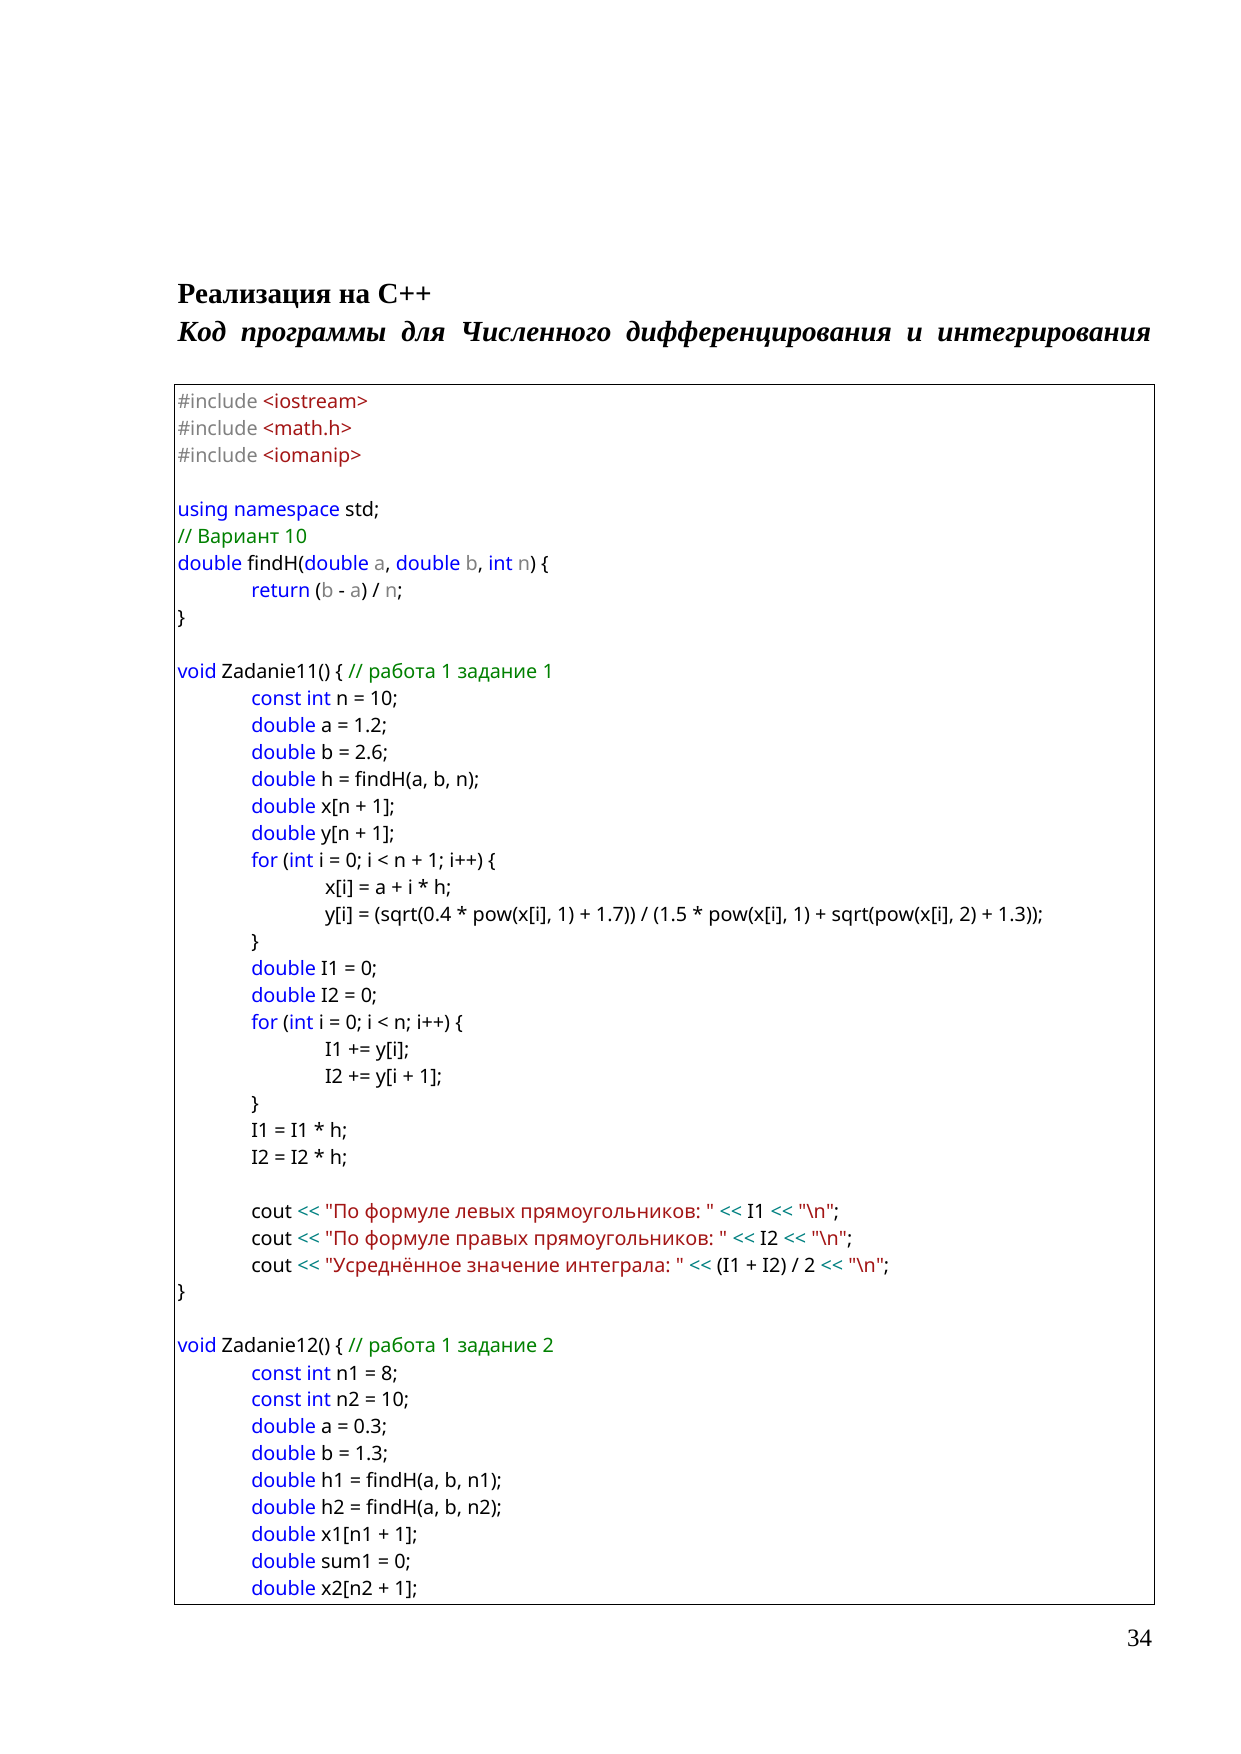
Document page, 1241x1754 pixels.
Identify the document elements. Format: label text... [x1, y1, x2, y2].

text double a = 0.3; [177, 1413, 1152, 1440]
text double x2[n2 + 1]; [175, 1571, 1154, 1604]
text double y[n + 1]; [177, 819, 1152, 846]
text I2 = I2 * h; [177, 1143, 1152, 1170]
text double h1 = findH(a, b, n1); [177, 1467, 1152, 1494]
text y[i] = (sqrt(0.4 * pow(x[i], 1) + 1.7)) / (1.5 * pow(x[i], 1) + sqrt(pow(x[i], 2) + 1.3)); [177, 900, 1152, 927]
text for (int i = 0; i < n; i++) { [177, 1008, 1152, 1035]
text I2 += y[i + 1]; [177, 1062, 1152, 1089]
text cout << "По формуле левых прямоугольников: " << I1 << "\n"; [177, 1197, 1152, 1224]
text } [177, 603, 1152, 630]
text void Zadanie11() { // работа 1 задание 1 [177, 657, 1152, 684]
text #include <math.h> [177, 414, 1152, 441]
text double h2 = findH(a, b, n2); [177, 1494, 1152, 1521]
text double I2 = 0; [177, 981, 1152, 1008]
text double b = 2.6; [177, 738, 1152, 765]
text double x[n + 1]; [177, 792, 1152, 819]
text void Zadanie12() { // работа 1 задание 2 [177, 1332, 1152, 1359]
text cout << "Усреднённое значение интеграла: " << (I1 + I2) / 2 << "\n"; [177, 1251, 1152, 1278]
text double h = findH(a, b, n); [177, 765, 1152, 792]
text } [177, 1089, 1152, 1116]
text } [177, 1278, 1152, 1305]
text x[i] = a + i * h; [177, 873, 1152, 900]
text cout << "По формуле правых прямоугольников: " << I2 << "\n"; [177, 1224, 1152, 1251]
text return (b - a) / n; [177, 576, 1152, 603]
text double findH(double a, double b, int n) { [177, 549, 1152, 576]
title Реализация на С++ [177, 276, 1152, 310]
text const int n = 10; [177, 684, 1152, 711]
text I1 = I1 * h; [177, 1116, 1152, 1143]
text double a = 1.2; [177, 711, 1152, 738]
text double I1 = 0; [177, 954, 1152, 981]
text const int n2 = 10; [177, 1386, 1152, 1413]
text const int n1 = 8; [177, 1359, 1152, 1386]
subtitle Код программы для Численного дифференцирования и интегрирования [177, 314, 1152, 384]
text #include <iomanip> [177, 441, 1152, 468]
text using namespace std; [177, 495, 1152, 522]
text double x1[n1 + 1]; [177, 1521, 1152, 1548]
text for (int i = 0; i < n + 1; i++) { [177, 846, 1152, 873]
text // Вариант 10 [177, 522, 1152, 549]
text #include <iostream> [175, 385, 1154, 414]
text } [177, 927, 1152, 954]
text double b = 1.3; [177, 1440, 1152, 1467]
text double sum1 = 0; [177, 1548, 1152, 1571]
text I1 += y[i]; [177, 1035, 1152, 1062]
